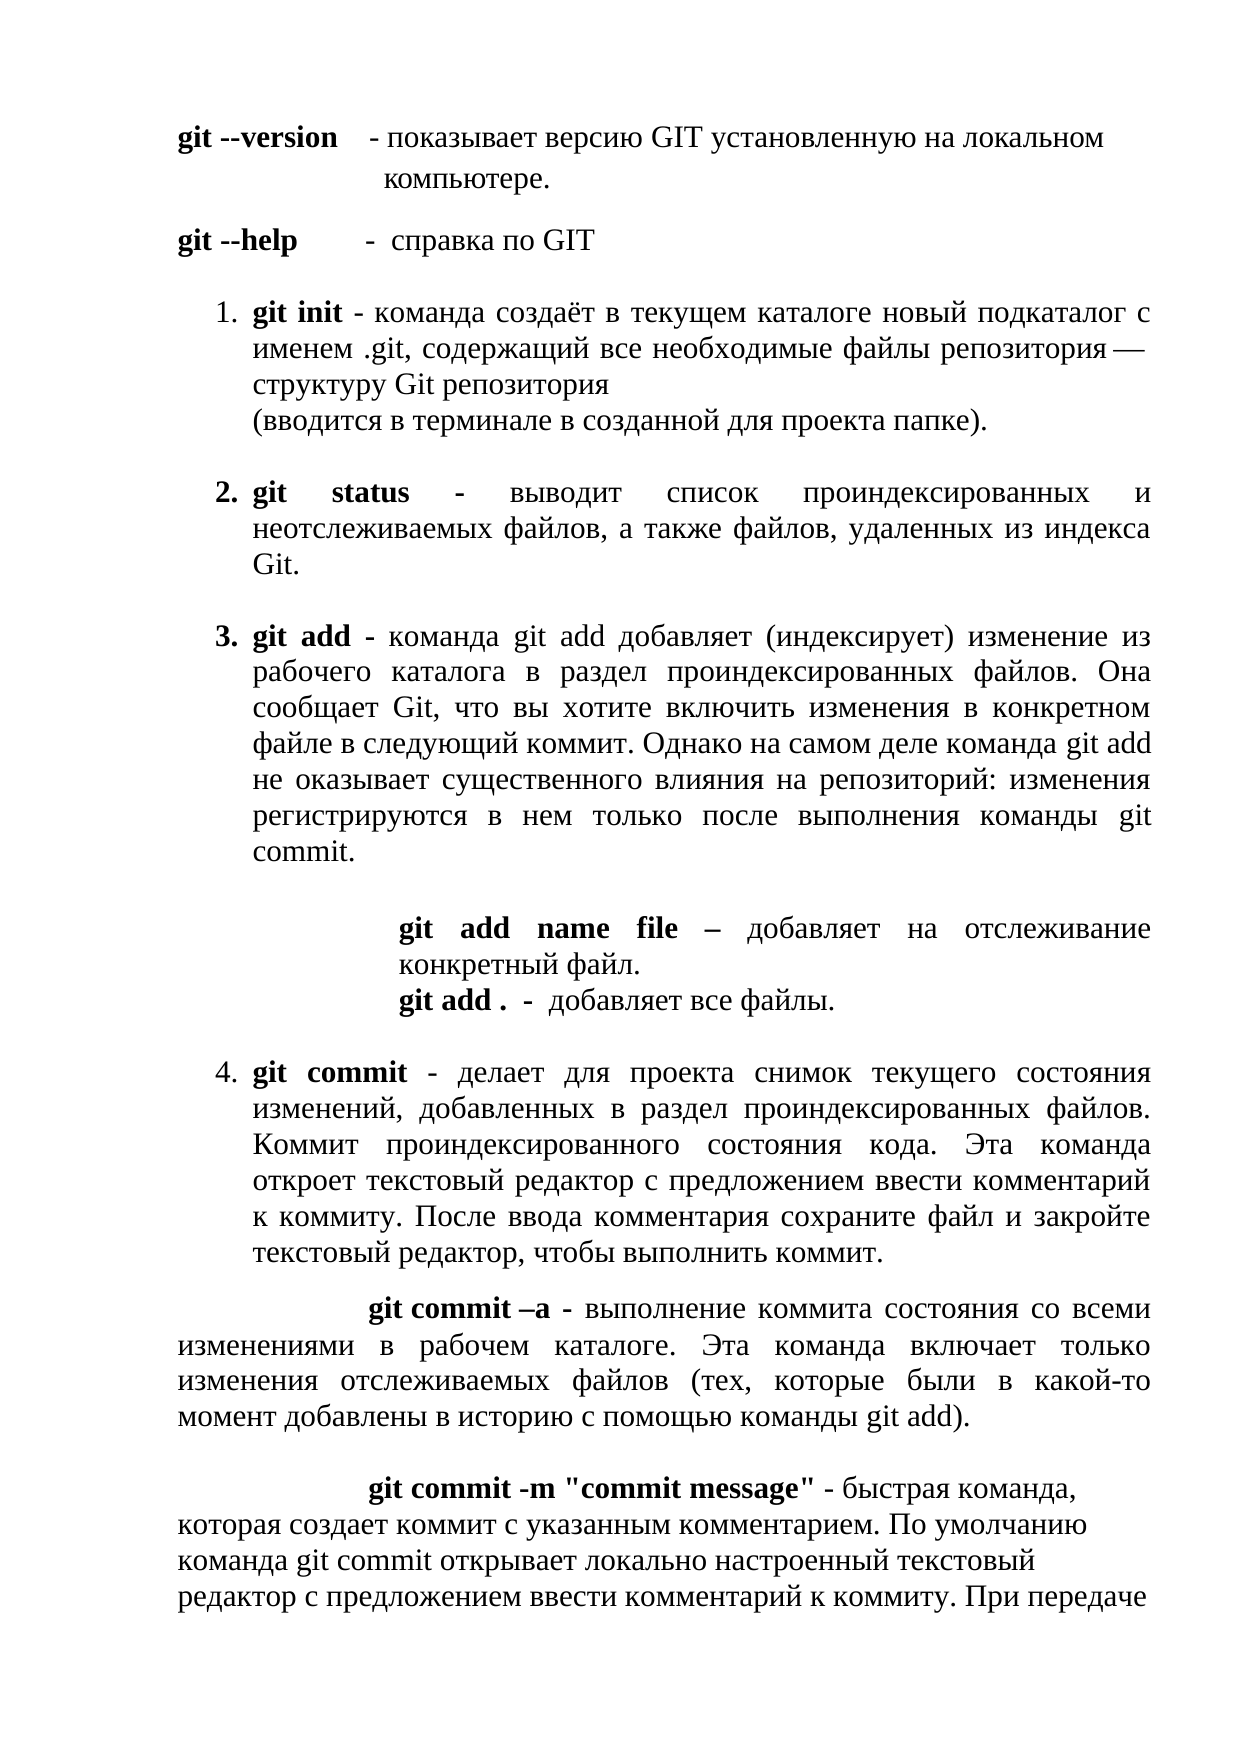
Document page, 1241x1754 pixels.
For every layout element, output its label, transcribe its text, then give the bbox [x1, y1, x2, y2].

text git commit –a - выполнение коммита состояния со всеми изменениями в рабочем каталоге. Эта команда включает только изменения отслеживаемых файлов (тех, которые были в какой-то момент добавлены в историю с помощью команды git add). [177, 1290, 1152, 1433]
list git commit - делает для проекта снимок текущего состояния изменений, добавленных в раздел проиндексированных файлов. Коммит проиндексированного состояния кода. Эта команда откроет текстовый редактор с предложением ввести комментарий к коммиту. После ввода комментария сохраните файл и закройте текстовый редактор, чтобы выполнить коммит. [215, 1053, 1152, 1269]
text git --version - показывает версию GIT установленную на локальном компьютере. [177, 118, 1152, 195]
list git add - команда git add добавляет (индексирует) изменение из рабочего каталога в раздел проиндексированных файлов. Она сообщает Git, что вы хотите включить изменения в конкретном файле в следующий коммит. Однако на самом деле команда git add не оказывает существенного влияния на репозиторий: изменения регистрируются в нем только после выполнения команды git commit. [215, 617, 1152, 868]
list git status - выводит список проиндексированных и неотслеживаемых файлов, а также файлов, удаленных из индекса Git. [215, 473, 1152, 581]
text git --help - справка по GIT [177, 221, 1152, 257]
list (вводится в терминале в созданной для проекта папке). [252, 401, 1152, 437]
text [177, 1469, 1152, 1613]
list git add . - добавляет все файлы. [398, 981, 1152, 1017]
list git add name file – добавляет на отслеживание конкретный файл. [398, 909, 1152, 981]
list git init - команда создаёт в текущем каталоге новый подкаталог с именем .git, содержащий все необходимые файлы репозитория — структуру Git репозитория [215, 293, 1152, 401]
